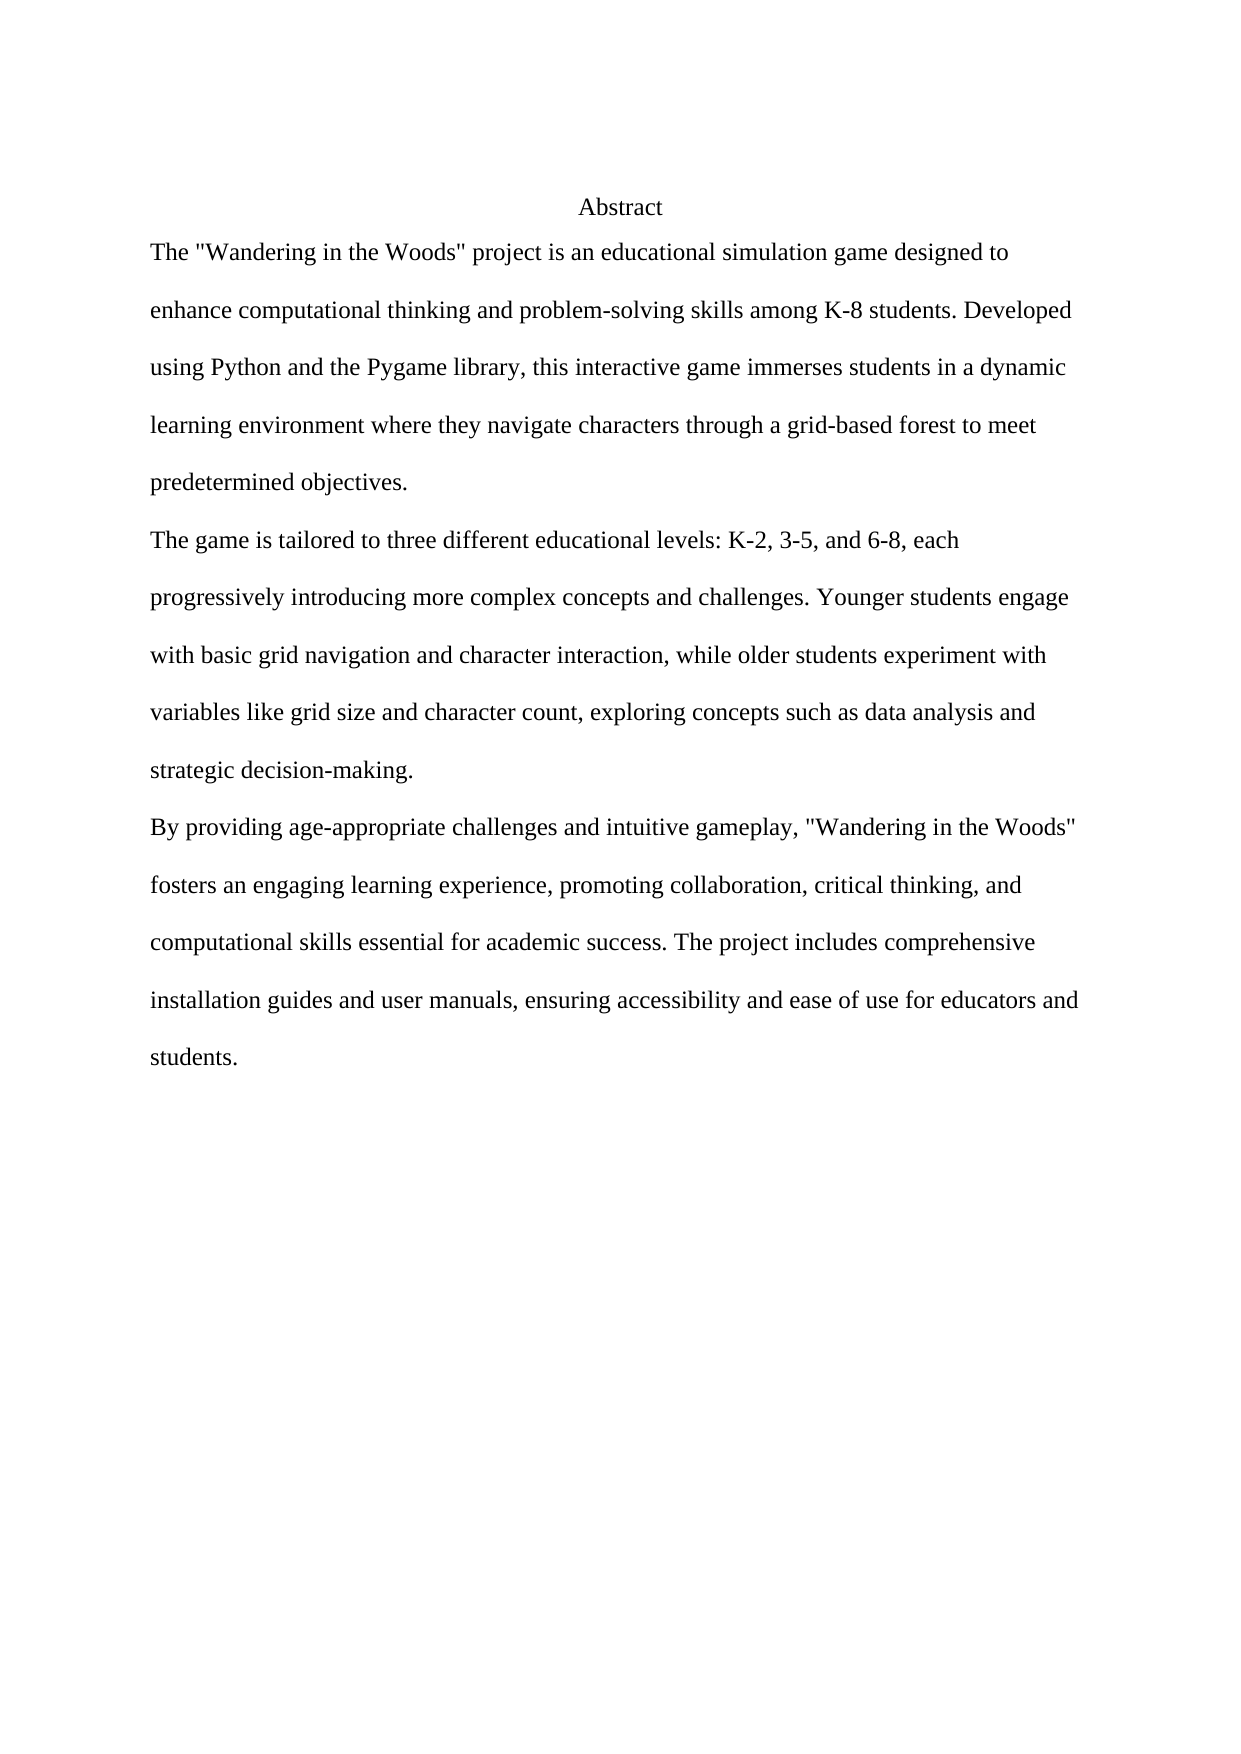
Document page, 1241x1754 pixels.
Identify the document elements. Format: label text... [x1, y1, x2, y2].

text The game is tailored to three different educational levels: K-2, 3-5, and 6-8, each progressively introducing more complex concepts and challenges. Younger students engage with basic grid navigation and character interaction, while older students experiment with variables like grid size and character count, exploring concepts such as data analysis and strategic decision-making. [150, 525, 1090, 783]
text The "Wandering in the Woods" project is an educational simulation game designed to enhance computational thinking and problem-solving skills among K-8 students. Developed using Python and the Pygame library, this interactive game immerses students in a dynamic learning environment where they navigate characters through a grid-based forest to meet predetermined objectives. [150, 237, 1090, 496]
text By providing age-appropriate challenges and intuitive gameplay, "Wandering in the Woods" fosters an engaging learning experience, promoting collaboration, critical thinking, and computational skills essential for academic success. The project includes comprehensive installation guides and user manuals, ensuring accessibility and ease of use for educators and students. [150, 812, 1090, 1181]
subtitle Abstract [150, 192, 1090, 220]
